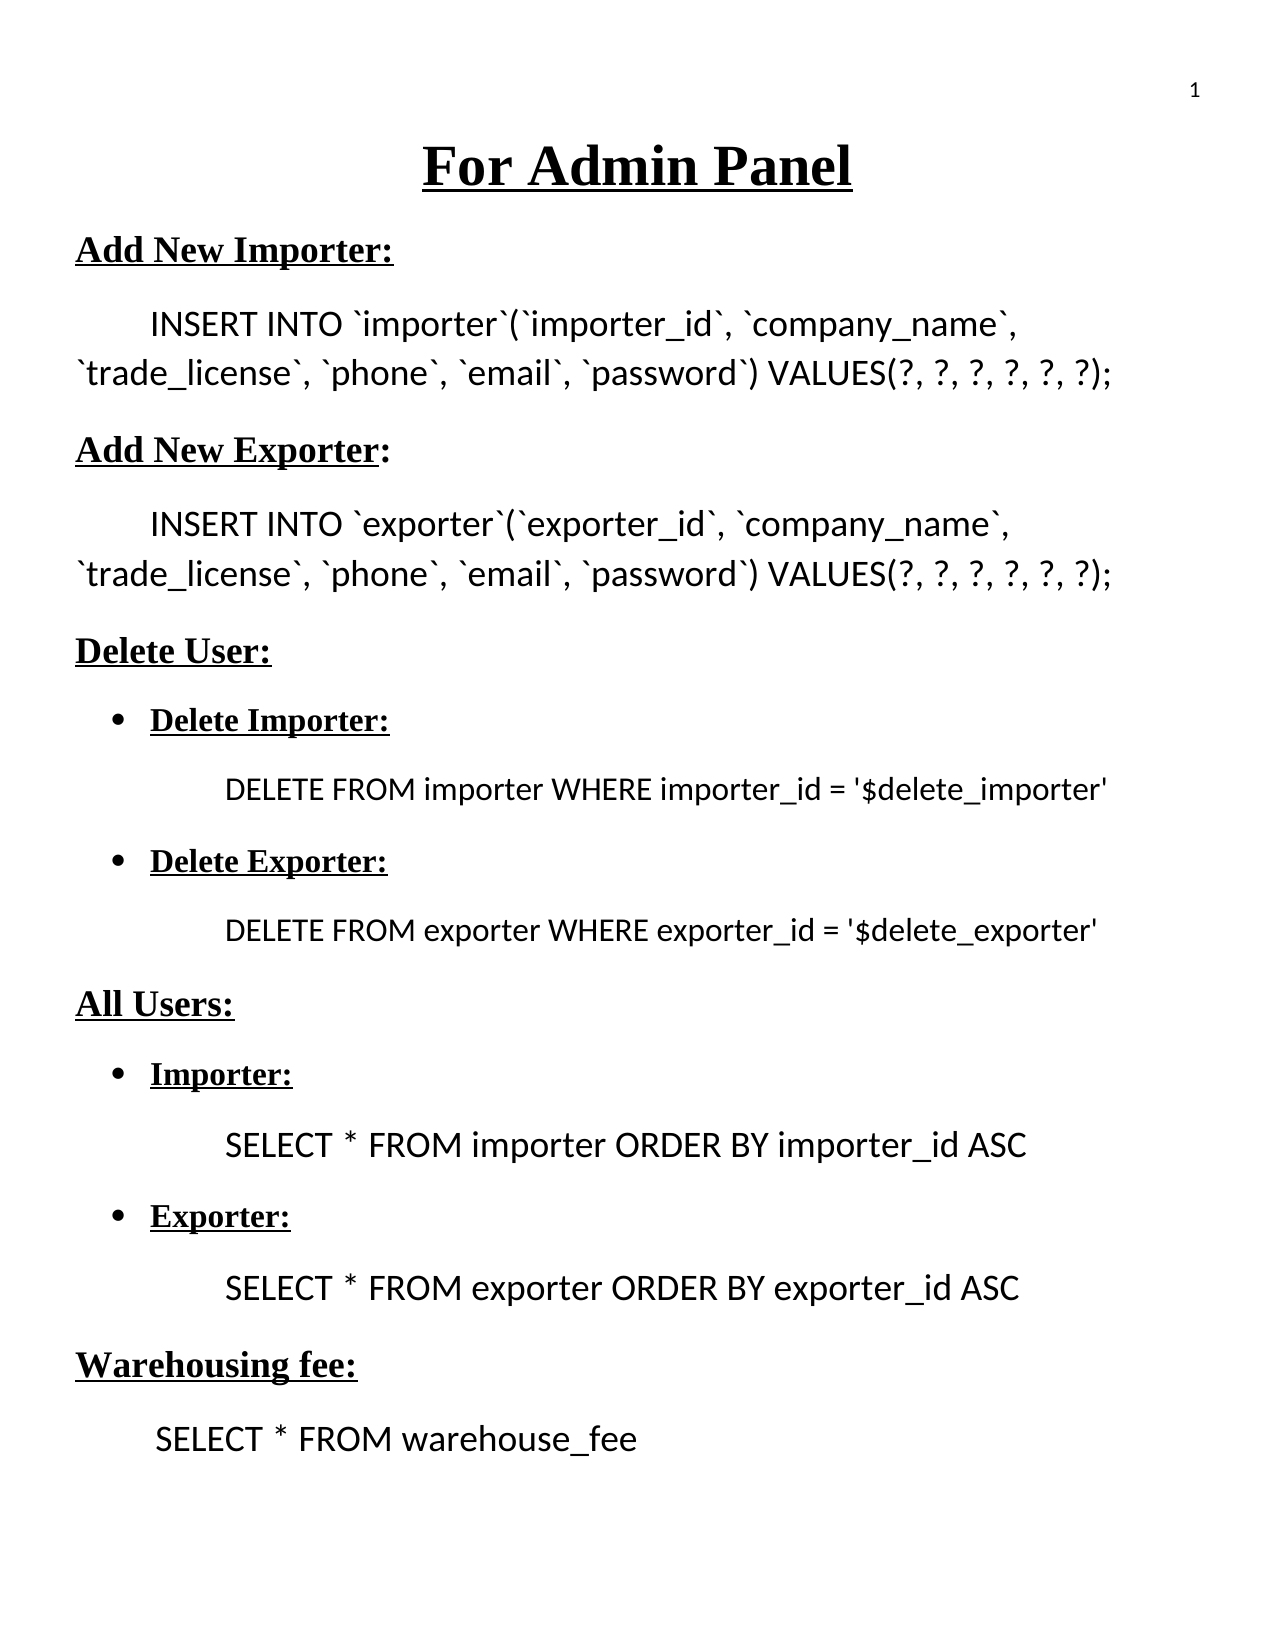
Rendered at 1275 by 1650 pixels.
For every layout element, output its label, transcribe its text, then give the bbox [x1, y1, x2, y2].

subtitle All Users: [75, 982, 1200, 1025]
subtitle Exporter: [112, 1196, 1200, 1235]
subtitle Add New Importer: [75, 227, 1200, 270]
text SELECT * FROM warehouse_fee [75, 1415, 1200, 1461]
subtitle Warehousing fee: [75, 1343, 1200, 1386]
text DELETE FROM importer WHERE importer_id = '$delete_importer' [150, 768, 1200, 809]
text SELECT * FROM exporter ORDER BY exporter_id ASC [150, 1264, 1200, 1310]
text INSERT INTO `importer`(`importer_id`, `company_name`, `trade_license`, `phone`, `email`, `password`) VALUES(?, ?, ?, ?, ?, ?); [75, 299, 1200, 395]
text DELETE FROM exporter WHERE exporter_id = '$delete_exporter' [150, 908, 1200, 949]
subtitle Importer: [112, 1054, 1200, 1092]
subtitle Delete Importer: [112, 700, 1200, 739]
subtitle Add New Exporter: [75, 428, 1200, 471]
subtitle Delete Exporter: [112, 841, 1200, 879]
text INSERT INTO `exporter`(`exporter_id`, `company_name`, `trade_license`, `phone`, `email`, `password`) VALUES(?, ?, ?, ?, ?, ?); [75, 500, 1200, 595]
subtitle SELECT * FROM importer ORDER BY importer_id ASC [150, 1121, 1200, 1167]
subtitle Delete User: [75, 628, 1200, 671]
subtitle For Admin Panel [75, 131, 1200, 198]
